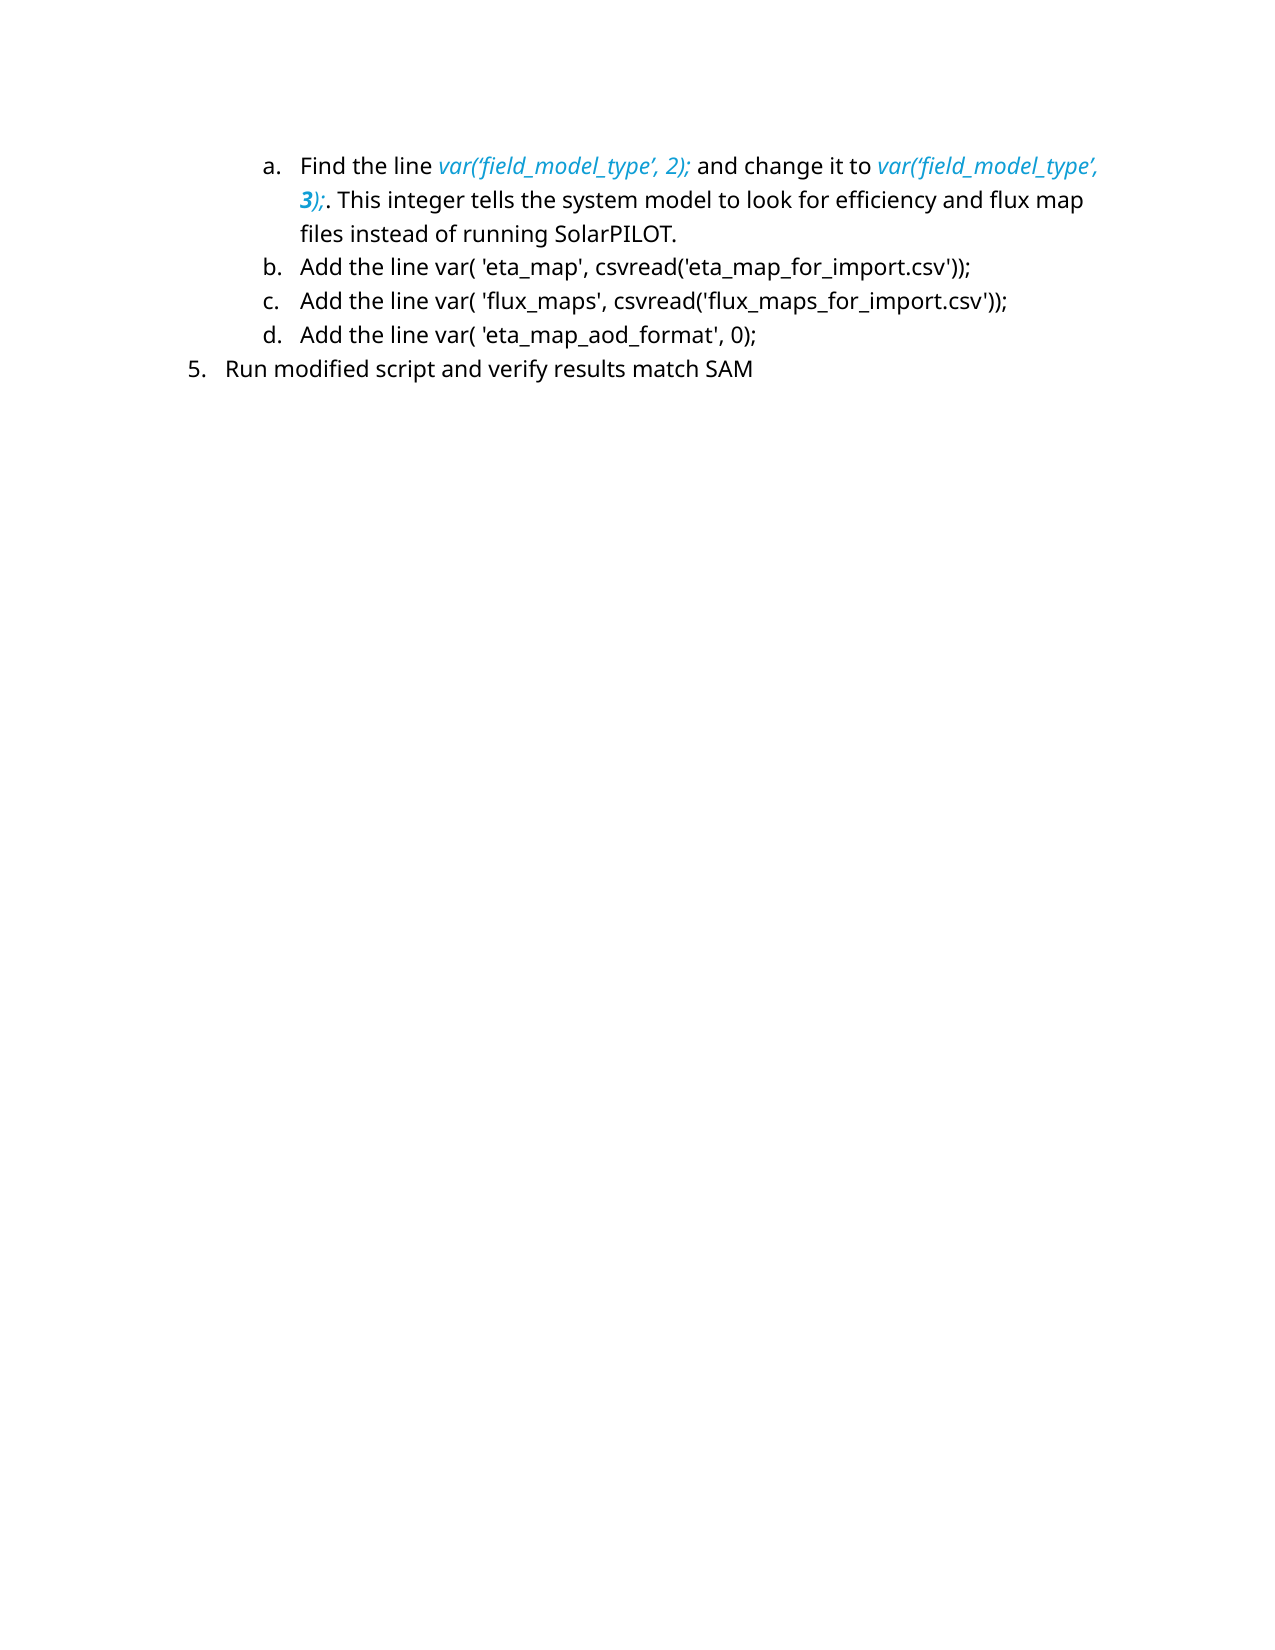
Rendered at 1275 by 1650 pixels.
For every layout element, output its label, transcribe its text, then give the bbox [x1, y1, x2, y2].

list Add the line var( 'eta_map_aod_format', 0); [262, 319, 1125, 350]
list Run modified script and verify results match SAM [187, 352, 1125, 384]
list Find the line var(‘field_model_type’, 2); and change it to var(‘field_model_type’, 3);. This integer tells the system model to look for efficiency and flux map files instead of running SolarPILOT. [262, 150, 1125, 249]
list Add the line var( 'flux_maps', csvread('flux_maps_for_import.csv')); [262, 285, 1125, 316]
list Add the line var( 'eta_map', csvread('eta_map_for_import.csv')); [262, 251, 1125, 282]
